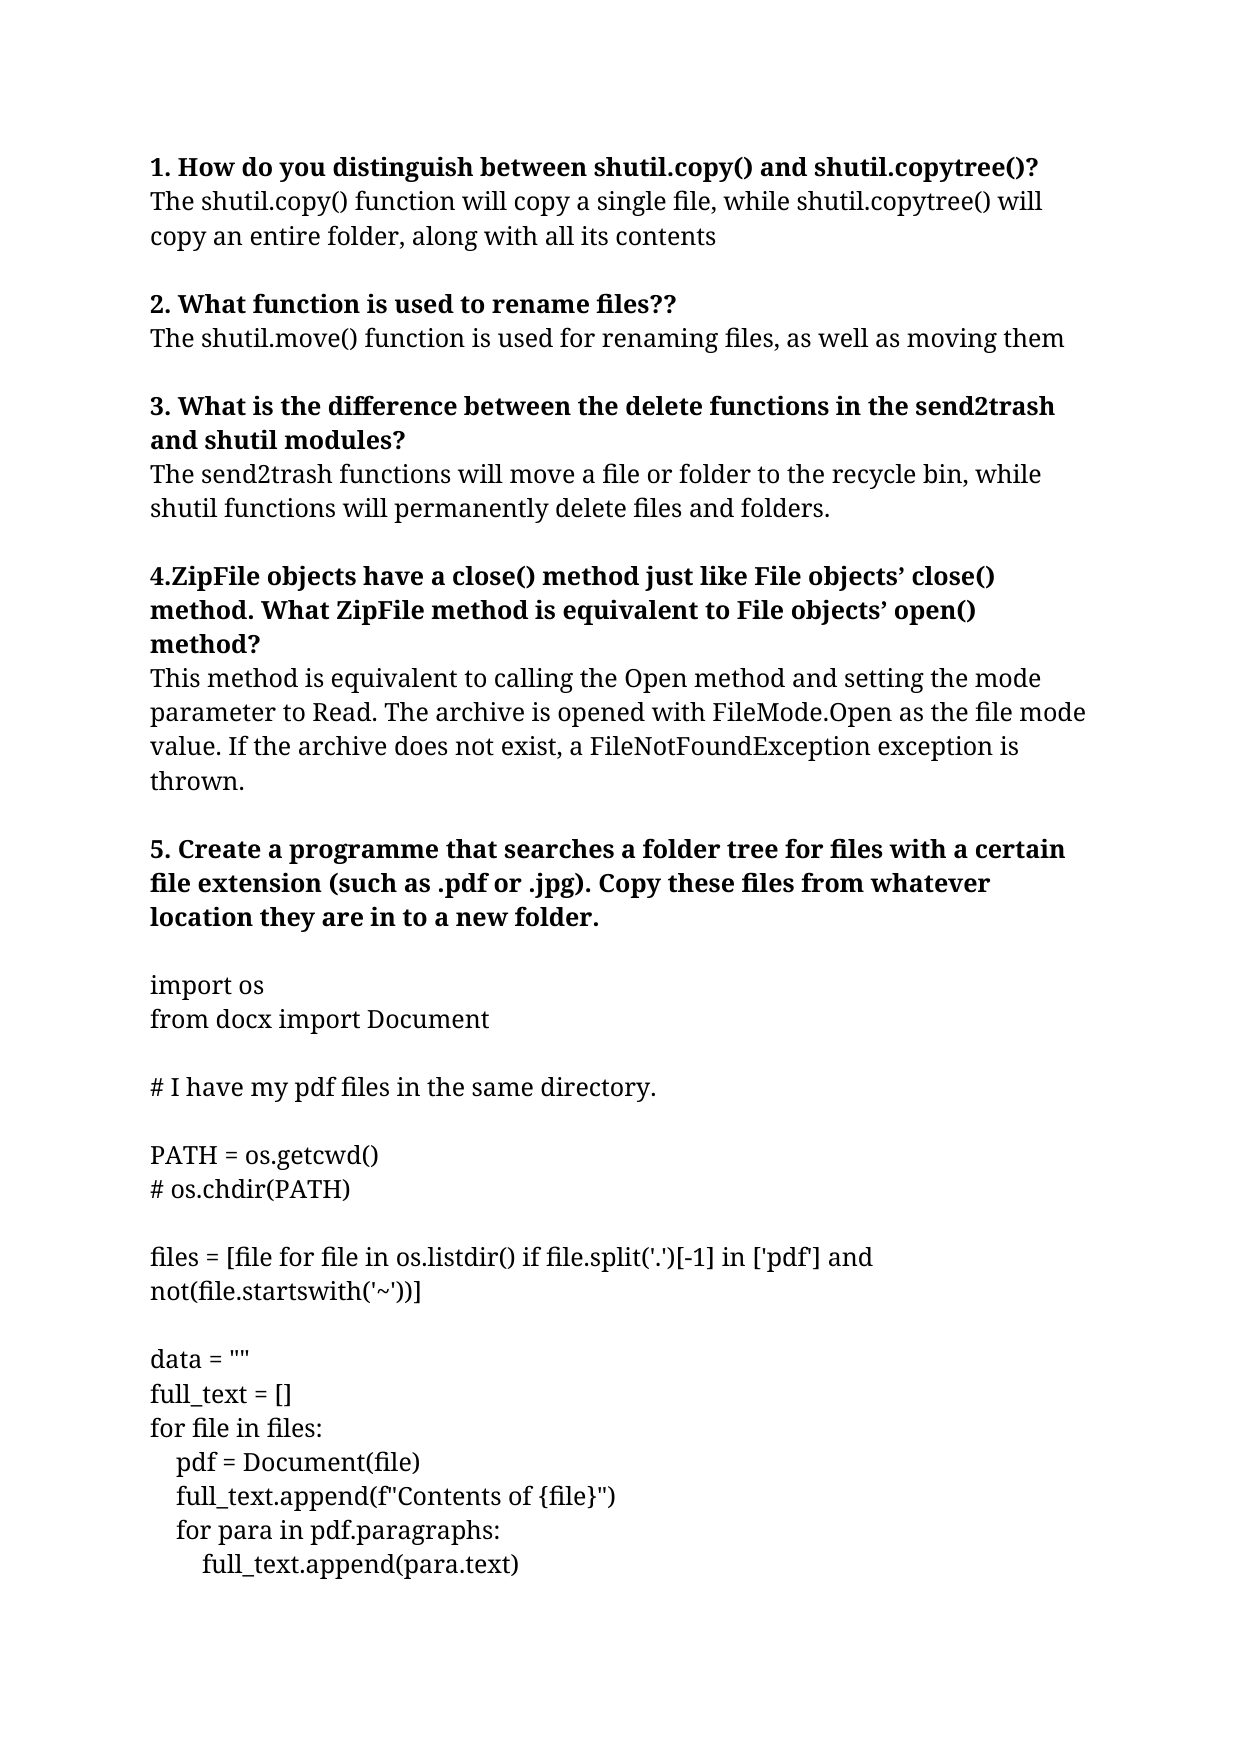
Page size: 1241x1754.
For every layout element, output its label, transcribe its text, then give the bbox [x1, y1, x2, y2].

text PATH = os.getcwd() [150, 1138, 1090, 1172]
text The send2trash functions will move a file or folder to the recycle bin, while shutil functions will permanently delete files and folders. [150, 457, 1090, 525]
text The shutil.copy() function will copy a single file, while shutil.copytree() will copy an entire folder, along with all its contents [150, 184, 1090, 252]
text full_text.append(para.text) [150, 1547, 1090, 1581]
text # I have my pdf files in the same directory. [150, 1070, 1090, 1104]
text 3. What is the difference between the delete functions in the send2trash and shutil modules? [150, 388, 1090, 457]
text pdf = Document(file) [150, 1444, 1090, 1478]
text 2. What function is used to rename files?? [150, 286, 1090, 320]
text data = "" [150, 1342, 1090, 1376]
text full_text.append(f"Contents of {file}") [150, 1478, 1090, 1512]
text from docx import Document [150, 1002, 1090, 1036]
text full_text = [] [150, 1376, 1090, 1410]
text # os.chdir(PATH) [150, 1172, 1090, 1206]
text for file in files: [150, 1410, 1090, 1444]
text import os [150, 967, 1090, 1002]
text 5. Create a programme that searches a folder tree for files with a certain file extension (such as .pdf or .jpg). Copy these files from whatever location they are in to a new folder. [150, 831, 1090, 933]
text 4.ZipFile objects have a close() method just like File objects’ close() method. What ZipFile method is equivalent to File objects’ open() method? [150, 559, 1090, 661]
text for para in pdf.paragraphs: [150, 1512, 1090, 1547]
text The shutil.move() function is used for renaming files, as well as moving them [150, 320, 1090, 354]
text 1. How do you distinguish between shutil.copy() and shutil.copytree()? [150, 150, 1090, 184]
text files = [file for file in os.listdir() if file.split('.')[-1] in ['pdf'] and not(file.startswith('~'))] [150, 1240, 1090, 1308]
text This method is equivalent to calling the Open method and setting the mode parameter to Read. The archive is opened with FileMode.Open as the file mode value. If the archive does not exist, a FileNotFoundException exception is thrown. [150, 661, 1090, 797]
